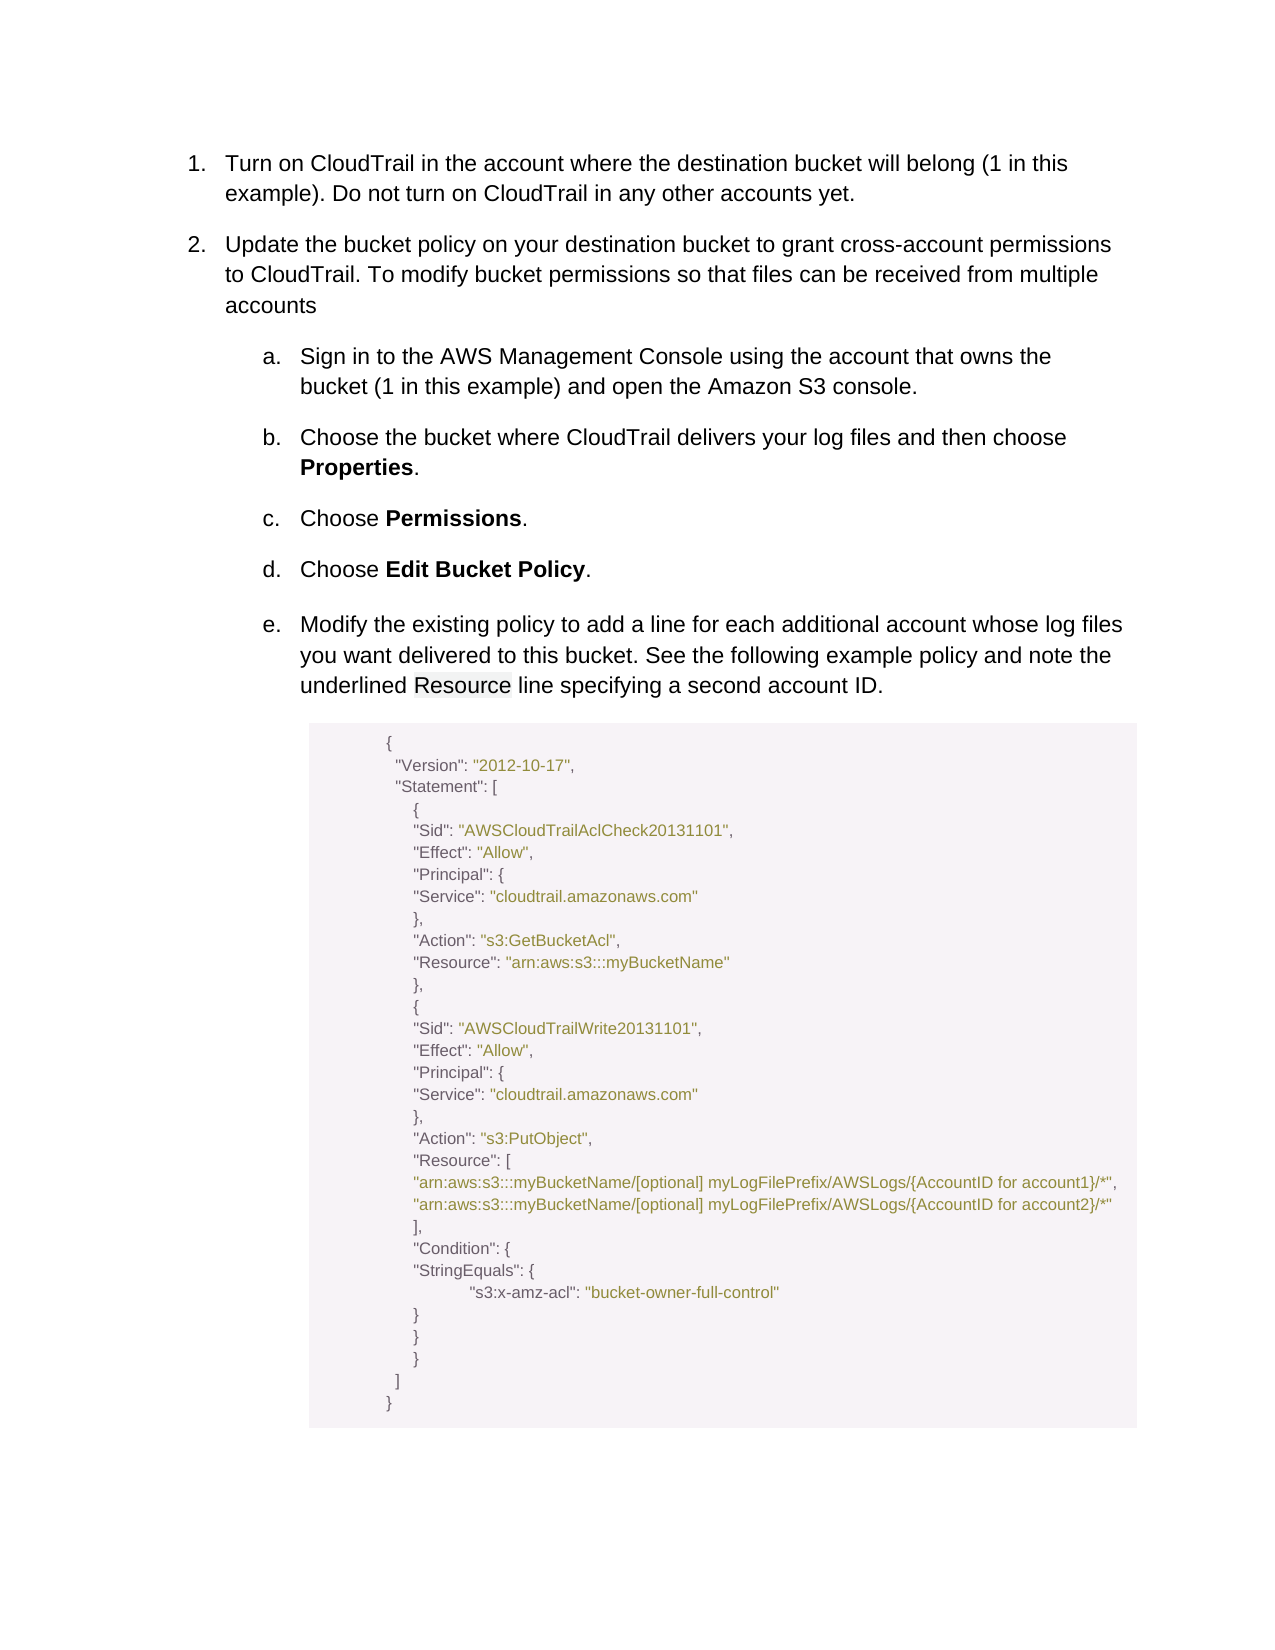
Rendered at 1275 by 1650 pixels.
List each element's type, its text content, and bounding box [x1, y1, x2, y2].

list Choose the bucket where CloudTrail delivers your log files and then choose Properties. [262, 424, 1125, 481]
list Modify the existing policy to add a line for each additional account whose log files you want delivered to this bucket. See the following example policy and note the underlined Resource line specifying a second account ID. [262, 611, 1125, 698]
list Update the bucket policy on your destination bucket to grant cross-account permissions to CloudTrail. To modify bucket permissions so that files can be received from multiple accounts [187, 231, 1125, 318]
list Choose Permissions. [262, 505, 1125, 532]
list Sign in to the AWS Management Console using the account that owns the bucket (1 in this example) and open the Amazon S3 console. [262, 343, 1125, 399]
list Choose Edit Bucket Policy. [262, 556, 1125, 583]
list Turn on CloudTrail in the account where the destination bucket will belong (1 in this example). Do not turn on CloudTrail in any other accounts yet. [187, 150, 1125, 207]
table_header { "Version": "2012-10-17", "Statement": [ { "Sid": "AWSCloudTrailAclCheck20131101", "Effect": "Allow", "Principal": { "Service": "cloudtrail.amazonaws.com" }, "Action": "s3:GetBucketAcl", "Resource": "arn:aws:s3:::myBucketName" }, { "Sid": "AWSCloudTrailWrite20131101", "Effect": "Allow", "Principal": { "Service": "cloudtrail.amazonaws.com" }, "Action": "s3:PutObject", "Resource": [ "arn:aws:s3:::myBucketName/[optional] myLogFilePrefix/AWSLogs/{AccountID for account1}/*", "arn:aws:s3:::myBucketName/[optional] myLogFilePrefix/AWSLogs/{AccountID for account2}/*" ], "Condition": { "StringEquals": { "s3:x-amz-acl": "bucket-owner-full-control" } } } ] } [309, 723, 1137, 1428]
